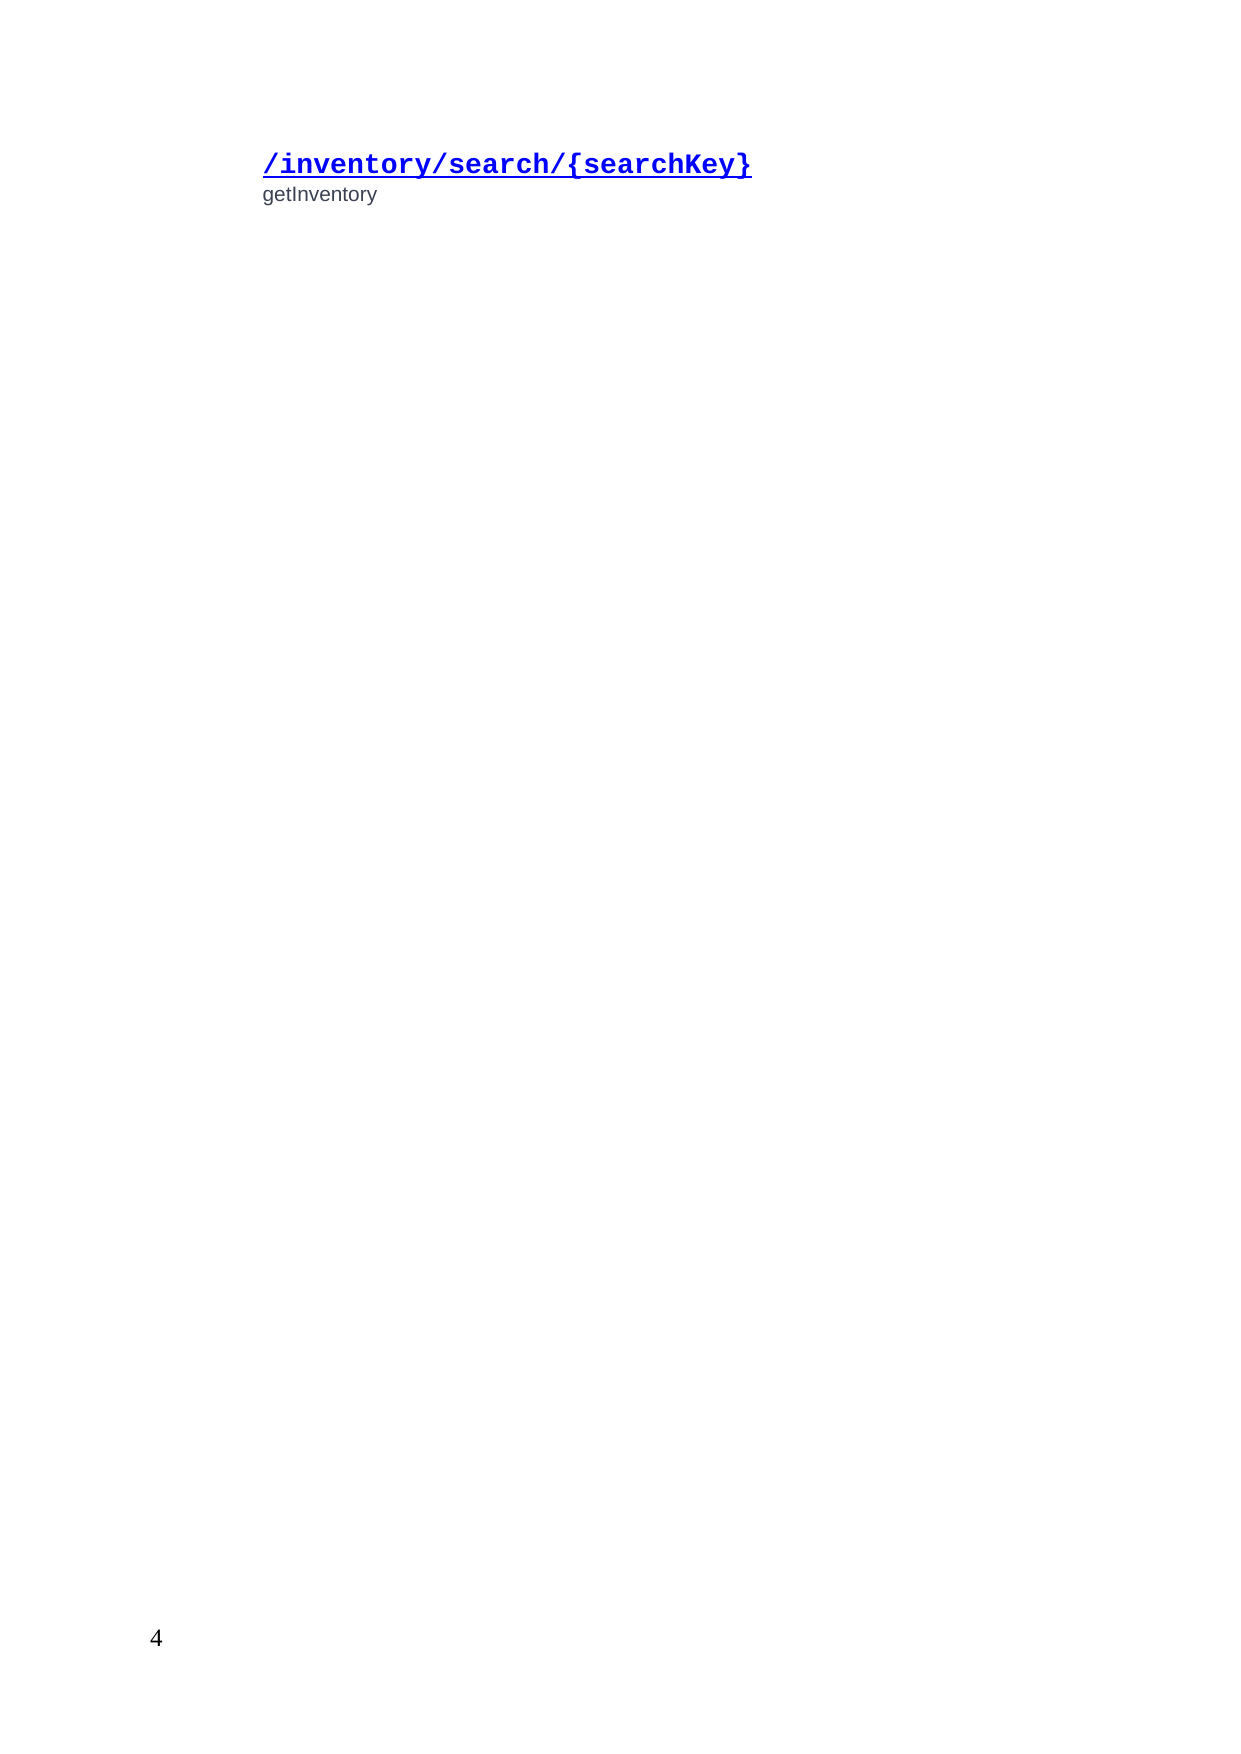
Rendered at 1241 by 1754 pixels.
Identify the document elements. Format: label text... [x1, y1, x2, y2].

text /inventory/search/{searchKey} [187, 150, 1090, 182]
text getInventory [187, 182, 1090, 206]
